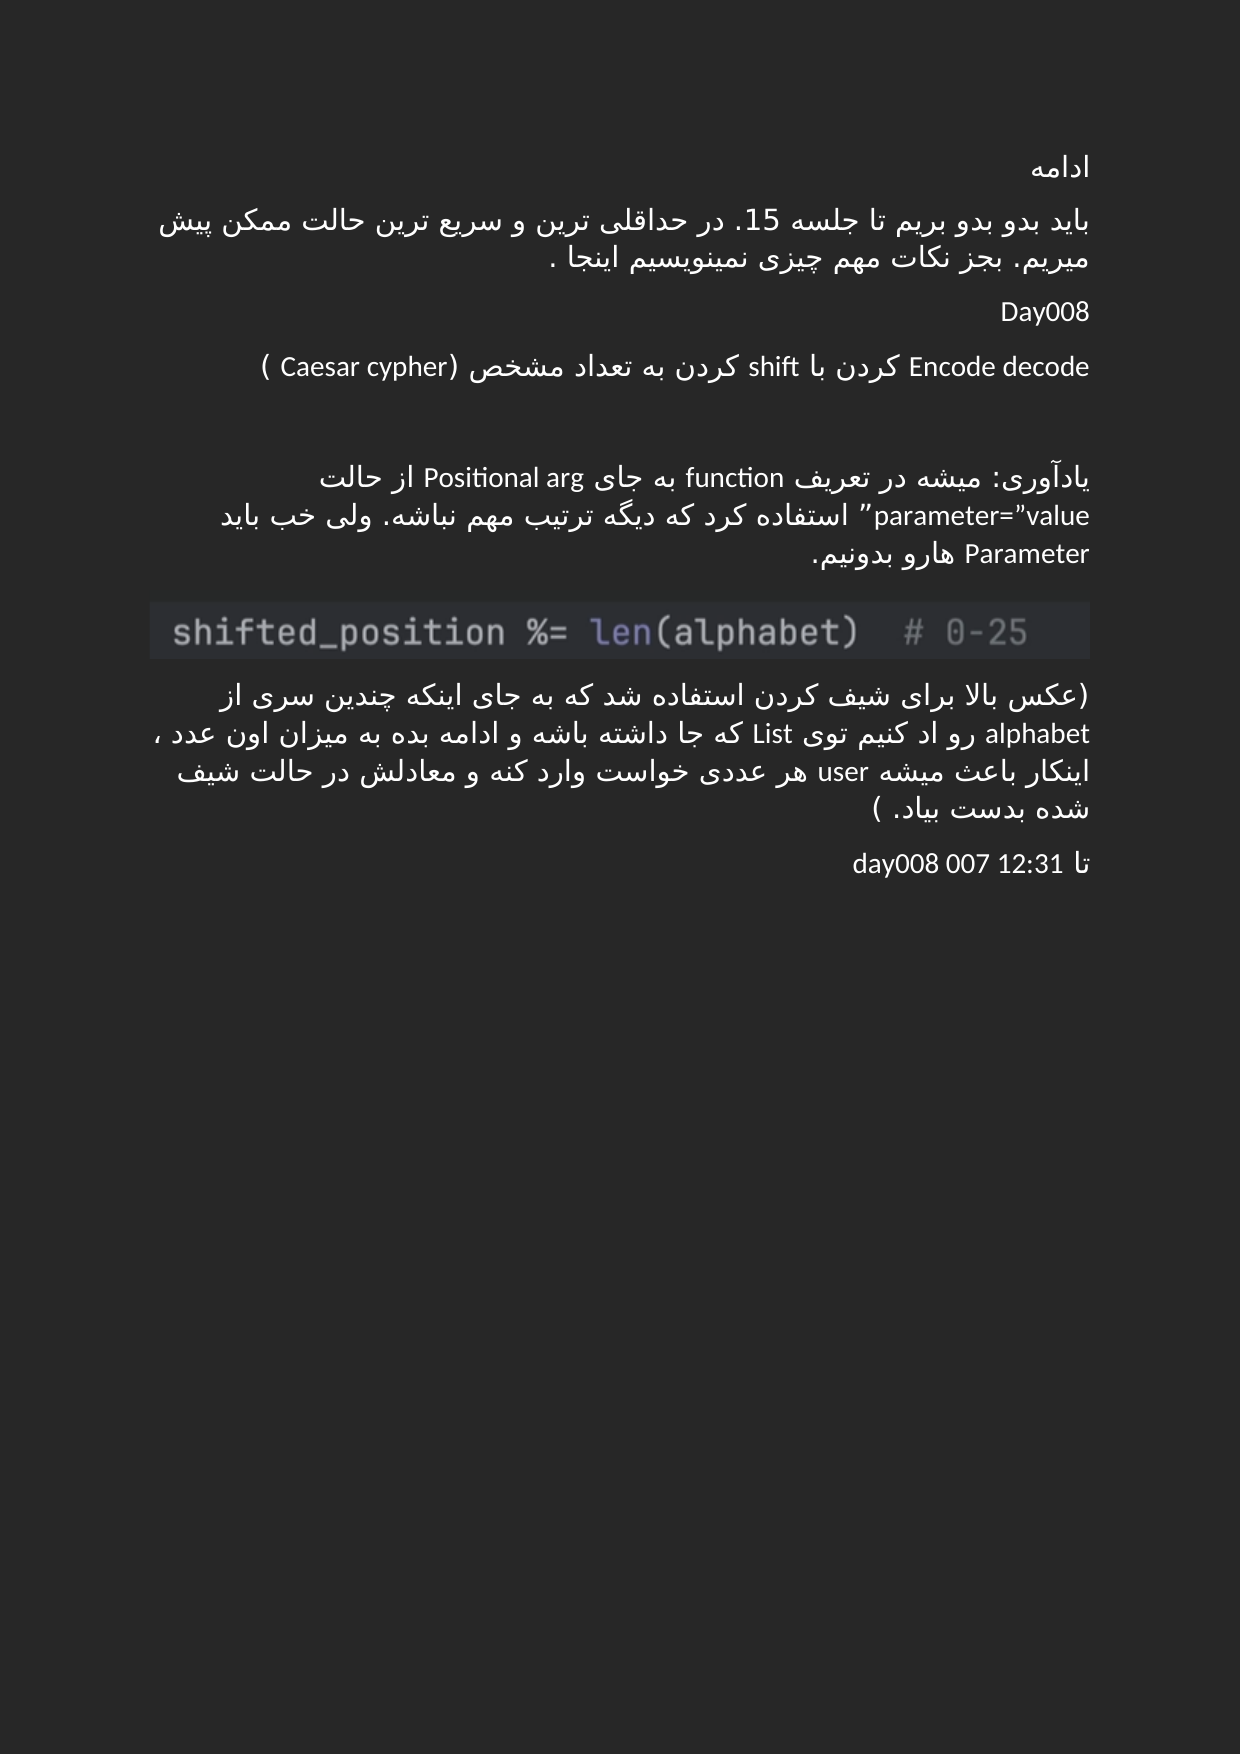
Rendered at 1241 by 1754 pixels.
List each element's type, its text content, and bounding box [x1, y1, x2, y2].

text (عکس بالا برای شیف کردن استفاده شد که به جای اینکه چندین سری از alphabet رو اد کنیم توی List که جا داشته باشه و ادامه بده به میزان اون عدد ، اینکار باعث میشه user هر عددی خواست وارد کنه و معادلش در حالت شیف شده بدست بیاد. ) [150, 678, 1090, 825]
text Encode decode کردن با shift کردن به تعداد مشخص (Caesar cypher ) [150, 348, 1090, 384]
text Day008 [150, 293, 1090, 329]
picture [149, 590, 1090, 659]
text ادامه [150, 150, 1090, 184]
text تا day008 007 12:31 [150, 845, 1090, 880]
text باید بدو بدو بریم تا جلسه 15. در حداقلی ترین و سریع ترین حالت ممکن پیش میریم. بجز نکات مهم چیزی نمینویسیم اینجا . [150, 203, 1090, 274]
text یادآوری: میشه در تعریف function به جای Positional arg از حالت parameter=”value” استفاده کرد که دیگه ترتیب مهم نباشه. ولی خب باید Parameter هارو بدونیم. [150, 459, 1090, 571]
